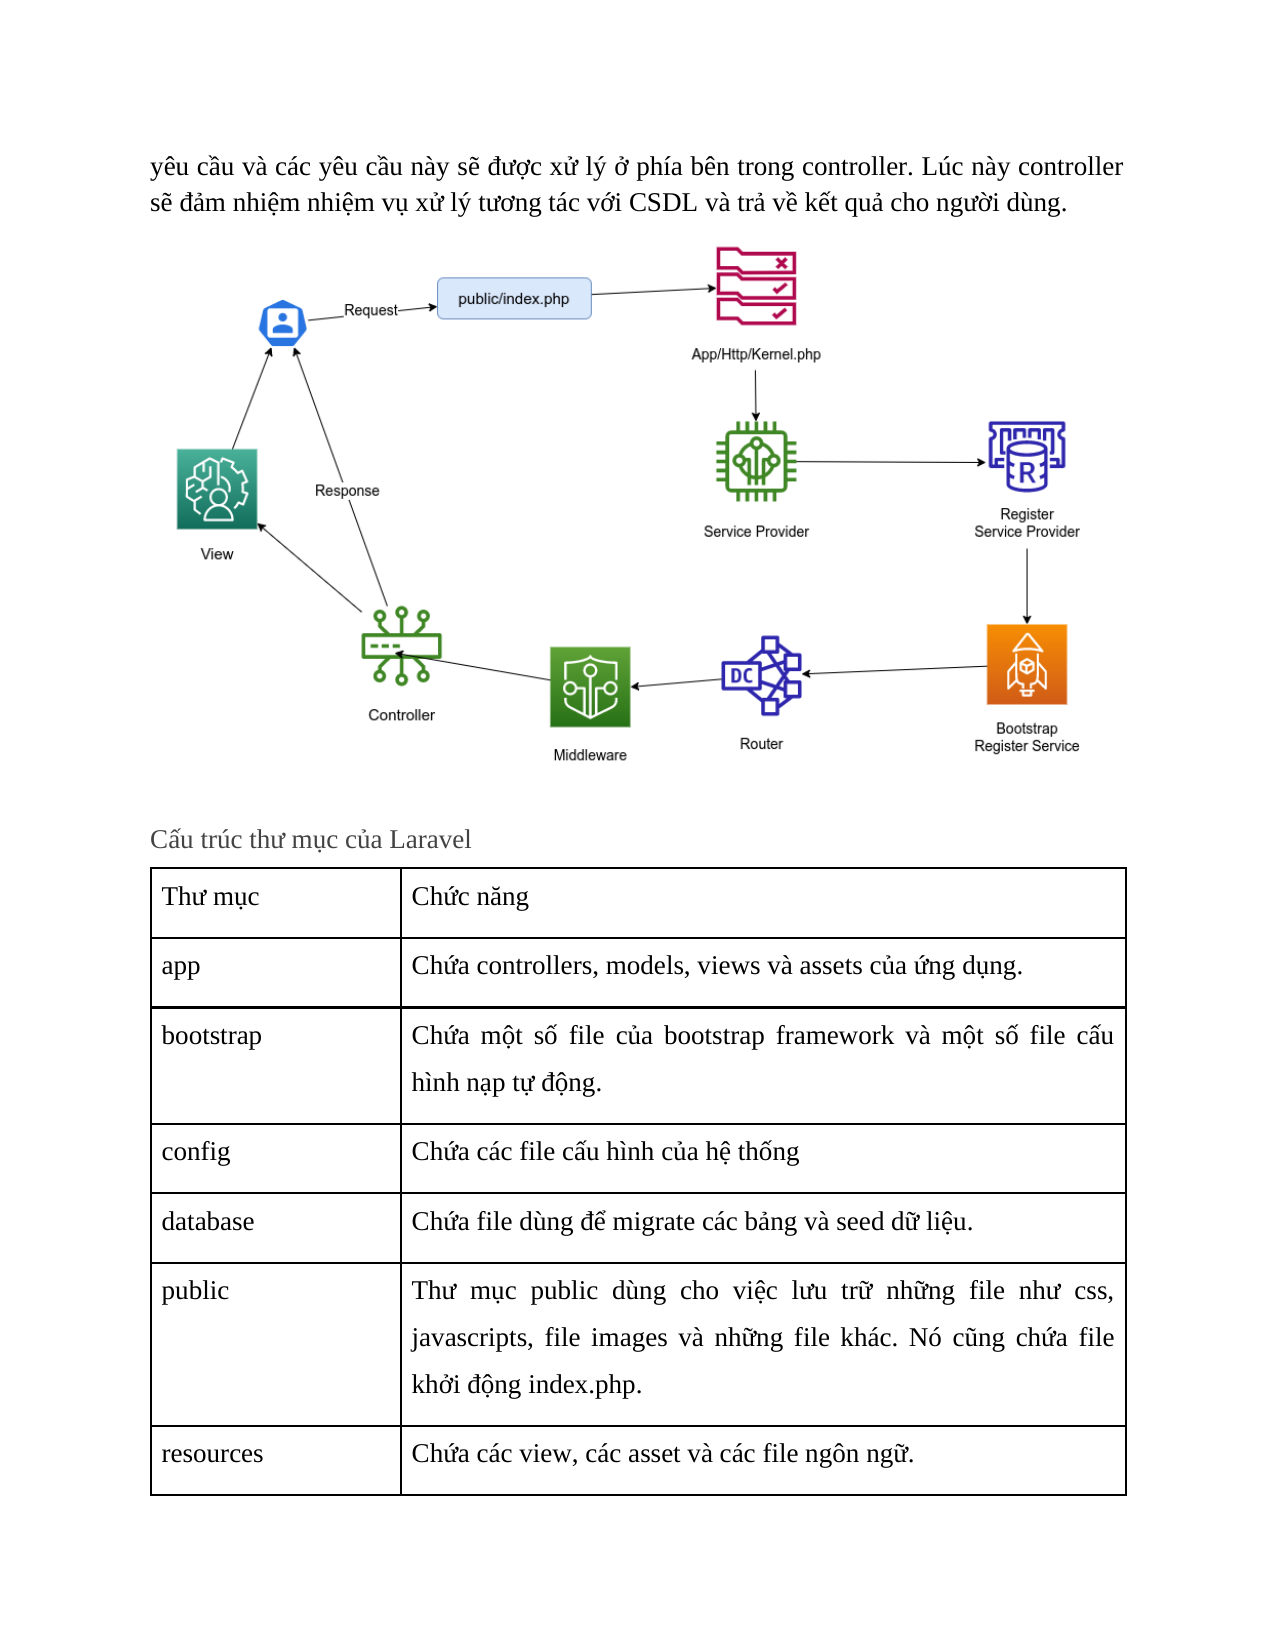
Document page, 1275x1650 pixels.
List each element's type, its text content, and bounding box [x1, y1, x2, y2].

table_cell Chứa các view, các asset và các file ngôn ngữ. [402, 1427, 1125, 1494]
table_header Thư mục [152, 869, 400, 937]
table_cell app [152, 939, 400, 1006]
table_cell bootstrap [152, 1009, 400, 1123]
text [150, 150, 1125, 217]
table_cell Chứa các file cấu hình của hệ thống [402, 1125, 1125, 1192]
table_cell config [152, 1125, 400, 1192]
table_cell Chứa controllers, models, views và assets của ứng dụng. [402, 939, 1125, 1006]
table_cell database [152, 1194, 400, 1262]
table_cell public [152, 1264, 400, 1425]
table_cell resources [152, 1427, 400, 1494]
table_cell Thư mục public dùng cho việc lưu trữ những file như css, javascripts, file images và những file khác. Nó cũng chứa file khởi động index.php. [402, 1264, 1125, 1425]
table_cell Chứa file dùng để migrate các bảng và seed dữ liệu. [402, 1194, 1125, 1262]
table_cell Chứa một số file của bootstrap framework và một số file cấu hình nạp tự động. [402, 1009, 1125, 1123]
table_header Chức năng [402, 869, 1125, 937]
picture [150, 221, 1125, 786]
subtitle Cấu trúc thư mục của Laravel [150, 823, 1125, 854]
